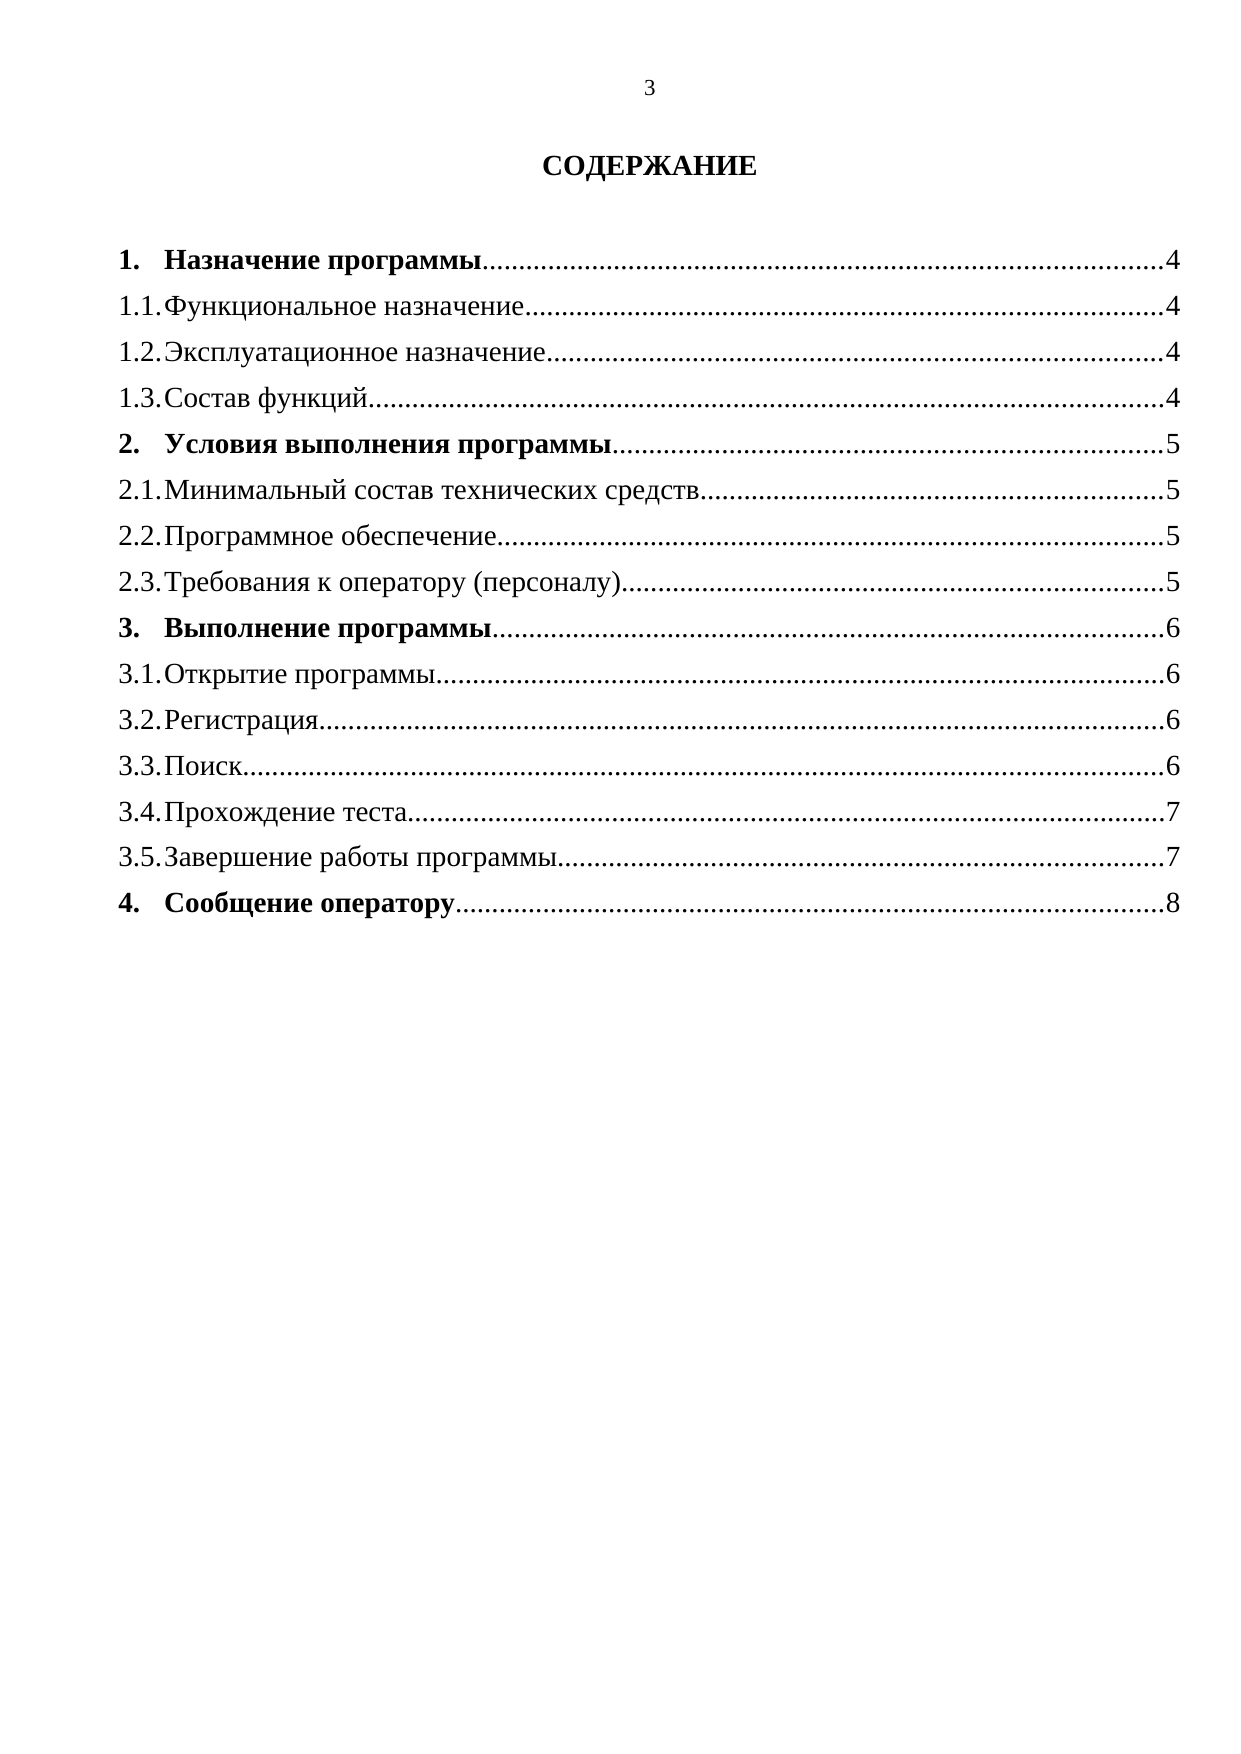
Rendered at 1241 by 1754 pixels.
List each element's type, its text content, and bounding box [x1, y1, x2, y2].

text СОДЕРЖАНИЕ [118, 148, 1181, 181]
